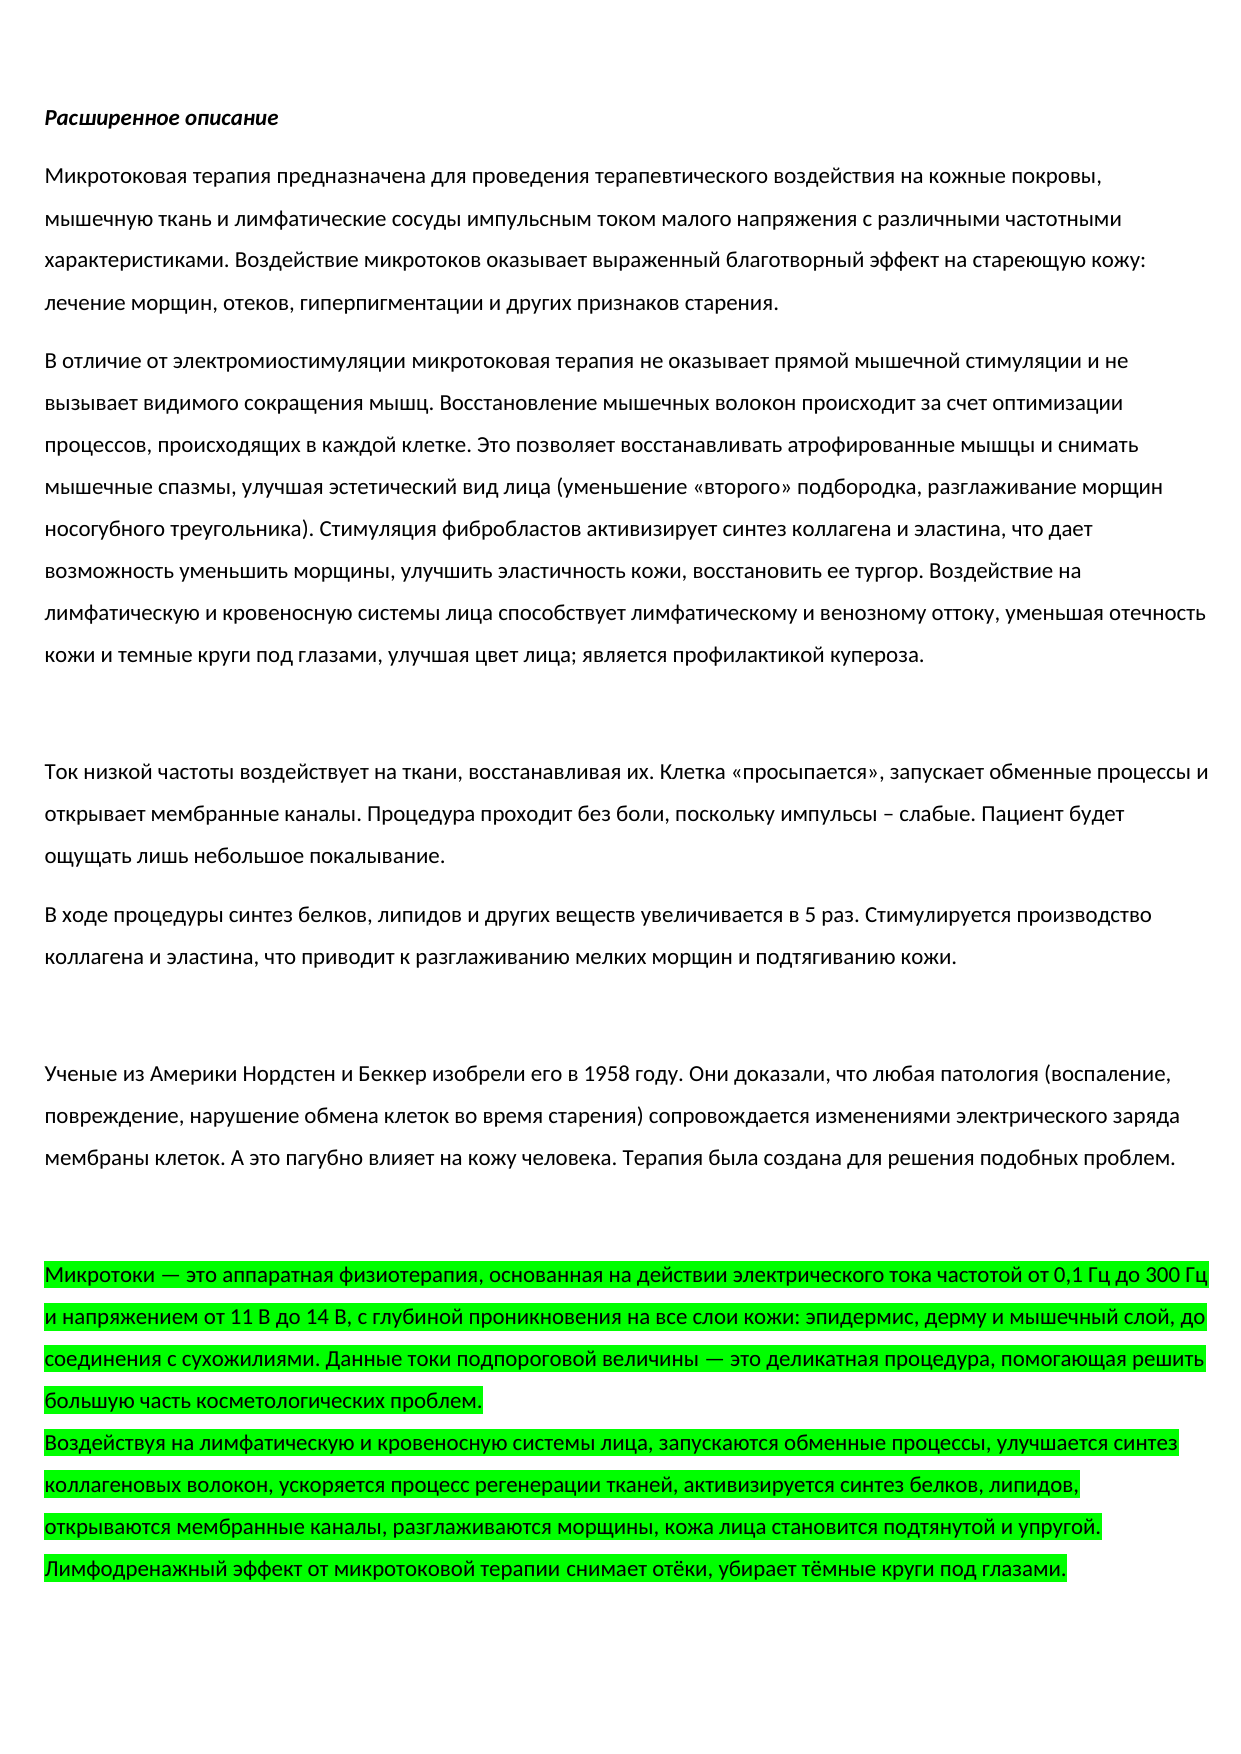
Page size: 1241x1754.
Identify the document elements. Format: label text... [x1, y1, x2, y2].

text Ток низкой частоты воздействует на ткани, восстанавливая их. Клетка «просыпается», запускает обменные процессы и открывает мембранные каналы. Процедура проходит без боли, поскольку импульсы – слабые. Пациент будет ощущать лишь небольшое покалывание. [44, 757, 1211, 869]
text В ходе процедуры синтез белков, липидов и других веществ увеличивается в 5 раз. Стимулируется производство коллагена и эластина, что приводит к разглаживанию мелких морщин и подтягиванию кожи. [44, 900, 1211, 970]
text Ученые из Америки Нордстен и Беккер изобрели его в 1958 году. Они доказали, что любая патология (воспаление, повреждение, нарушение обмена клеток во время старения) сопровождается изменениями электрического заряда мембраны клеток. А это пагубно влияет на кожу человека. Терапия была создана для решения подобных проблем. [44, 1059, 1211, 1171]
text В отличие от электромиостимуляции микротоковая терапия не оказывает прямой мышечной стимуляции и не вызывает видимого сокращения мышц. Восстановление мышечных волокон происходит за счет оптимизации процессов, происходящих в каждой клетке. Это позволяет восстанавливать атрофированные мышцы и снимать мышечные спазмы, улучшая эстетический вид лица (уменьшение «второго» подбородка, разглаживание морщин носогубного треугольника). Стимуляция фибробластов активизирует синтез коллагена и эластина, что дает возможность уменьшить морщины, улучшить эластичность кожи, восстановить ее тургор. Воздействие на лимфатическую и кровеносную системы лица способствует лимфатическому и венозному оттоку, уменьшая отечность кожи и темные круги под глазами, улучшая цвет лица; является профилактикой купероза. [44, 346, 1211, 668]
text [44, 1261, 1211, 1582]
text Микротоковая терапия предназначена для проведения терапевтического воздействия на кожные покровы, мышечную ткань и лимфатические сосуды импульсным током малого напряжения с различными частотными характеристиками. Воздействие микротоков оказывает выраженный благотворный эффект на стареющую кожу: лечение морщин, отеков, гиперпигментации и других признаков старения. [44, 162, 1211, 316]
text Расширенное описание [44, 103, 1211, 131]
